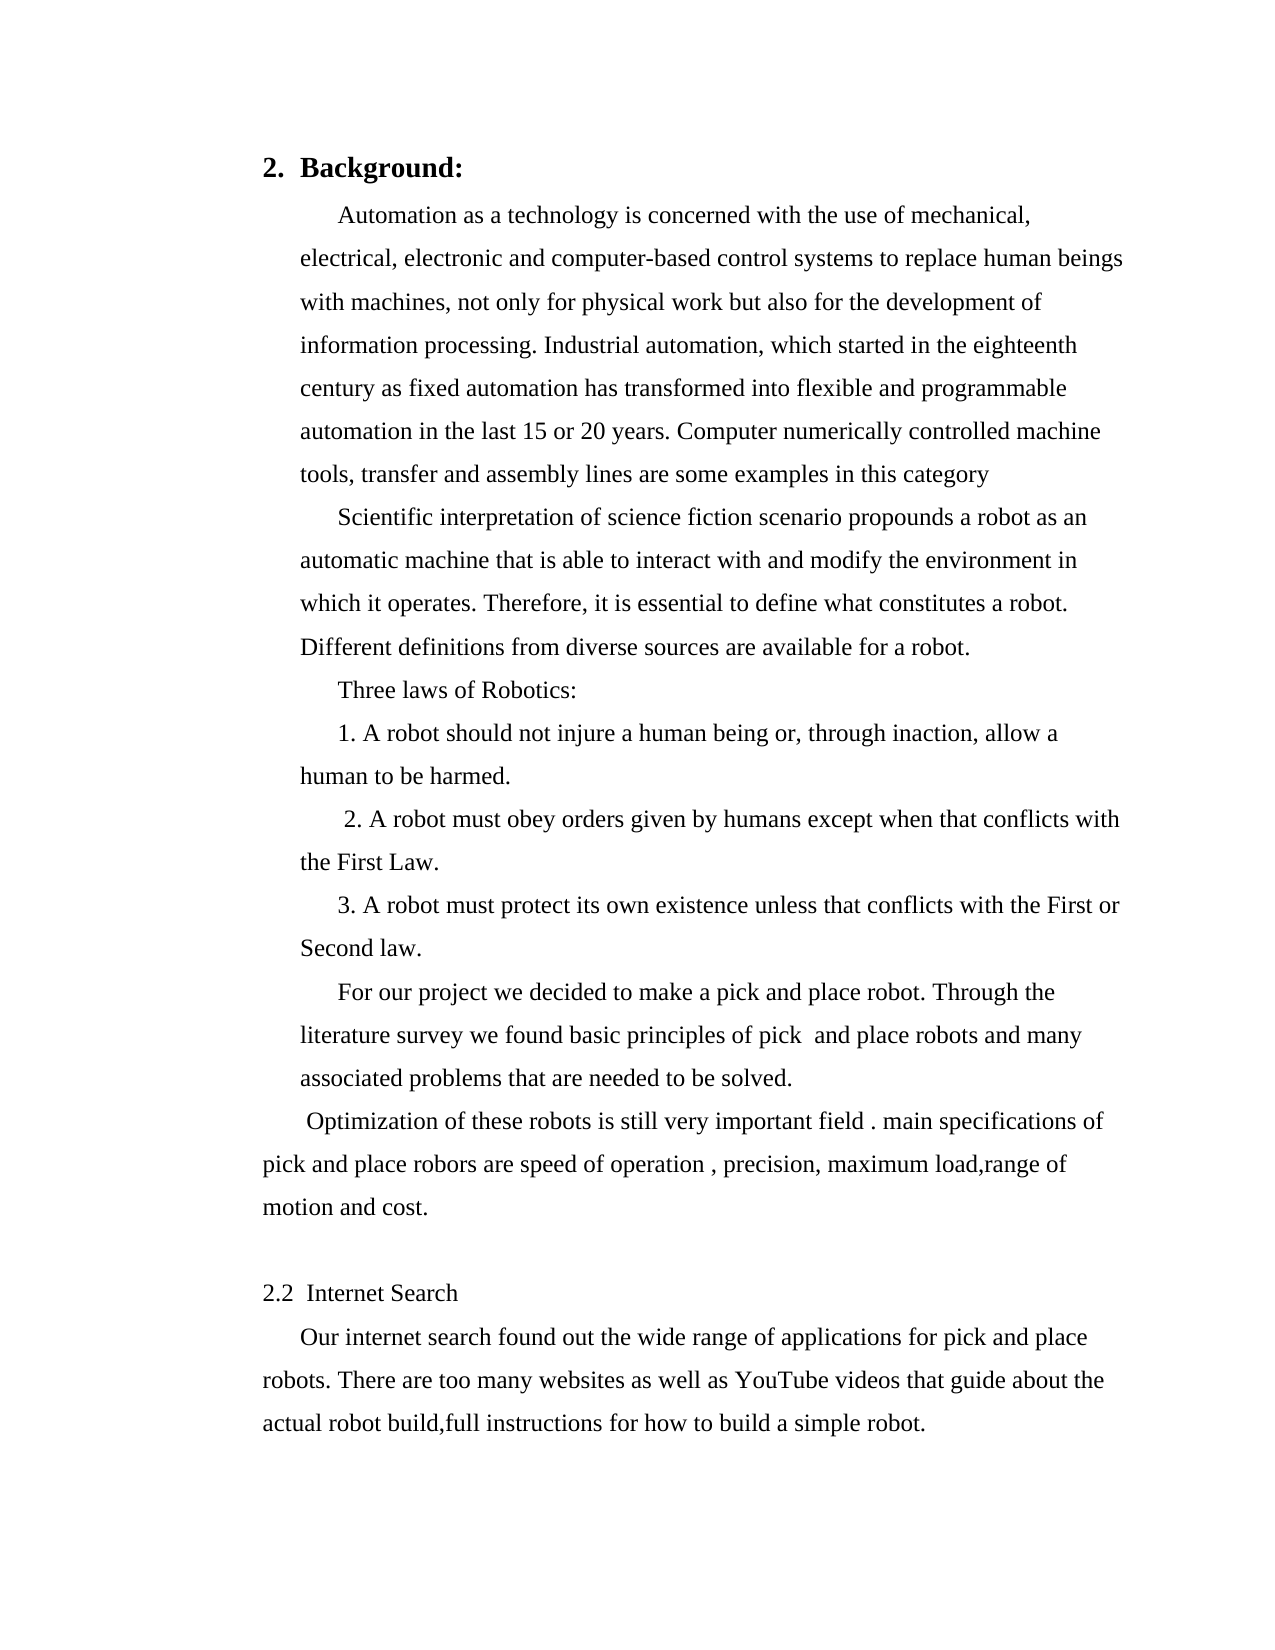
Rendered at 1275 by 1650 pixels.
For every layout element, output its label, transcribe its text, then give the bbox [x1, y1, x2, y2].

text For our project we decided to make a pick and place robot. Through the literature survey we found basic principles of pick and place robots and many associated problems that are needed to be solved. [300, 977, 1125, 1092]
list Background: [262, 150, 1125, 183]
text Three laws of Robotics: [300, 675, 1125, 703]
text Optimization of these robots is still very important field . main specifications of pick and place robors are speed of operation , precision, maximum load,range of motion and cost. [262, 1106, 1125, 1221]
text Scientific interpretation of science fiction scenario propounds a robot as an automatic machine that is able to interact with and modify the environment in which it operates. Therefore, it is essential to define what constitutes a robot. Different definitions from diverse sources are available for a robot. [300, 502, 1125, 660]
text 2.2 Internet Search [262, 1278, 1125, 1307]
text 1. A robot should not injure a human being or, through inaction, allow a human to be harmed. [300, 718, 1125, 790]
text 2. A robot must obey orders given by humans except when that conflicts with the First Law. [300, 804, 1125, 876]
text Automation as a technology is concerned with the use of mechanical, electrical, electronic and computer-based control systems to replace human beings with machines, not only for physical work but also for the development of information processing. Industrial automation, which started in the eighteenth century as fixed automation has transformed into flexible and programmable automation in the last 15 or 20 years. Computer numerically controlled machine tools, transfer and assembly lines are some examples in this category [300, 200, 1125, 488]
text 3. A robot must protect its own existence unless that conflicts with the First or Second law. [300, 890, 1125, 962]
